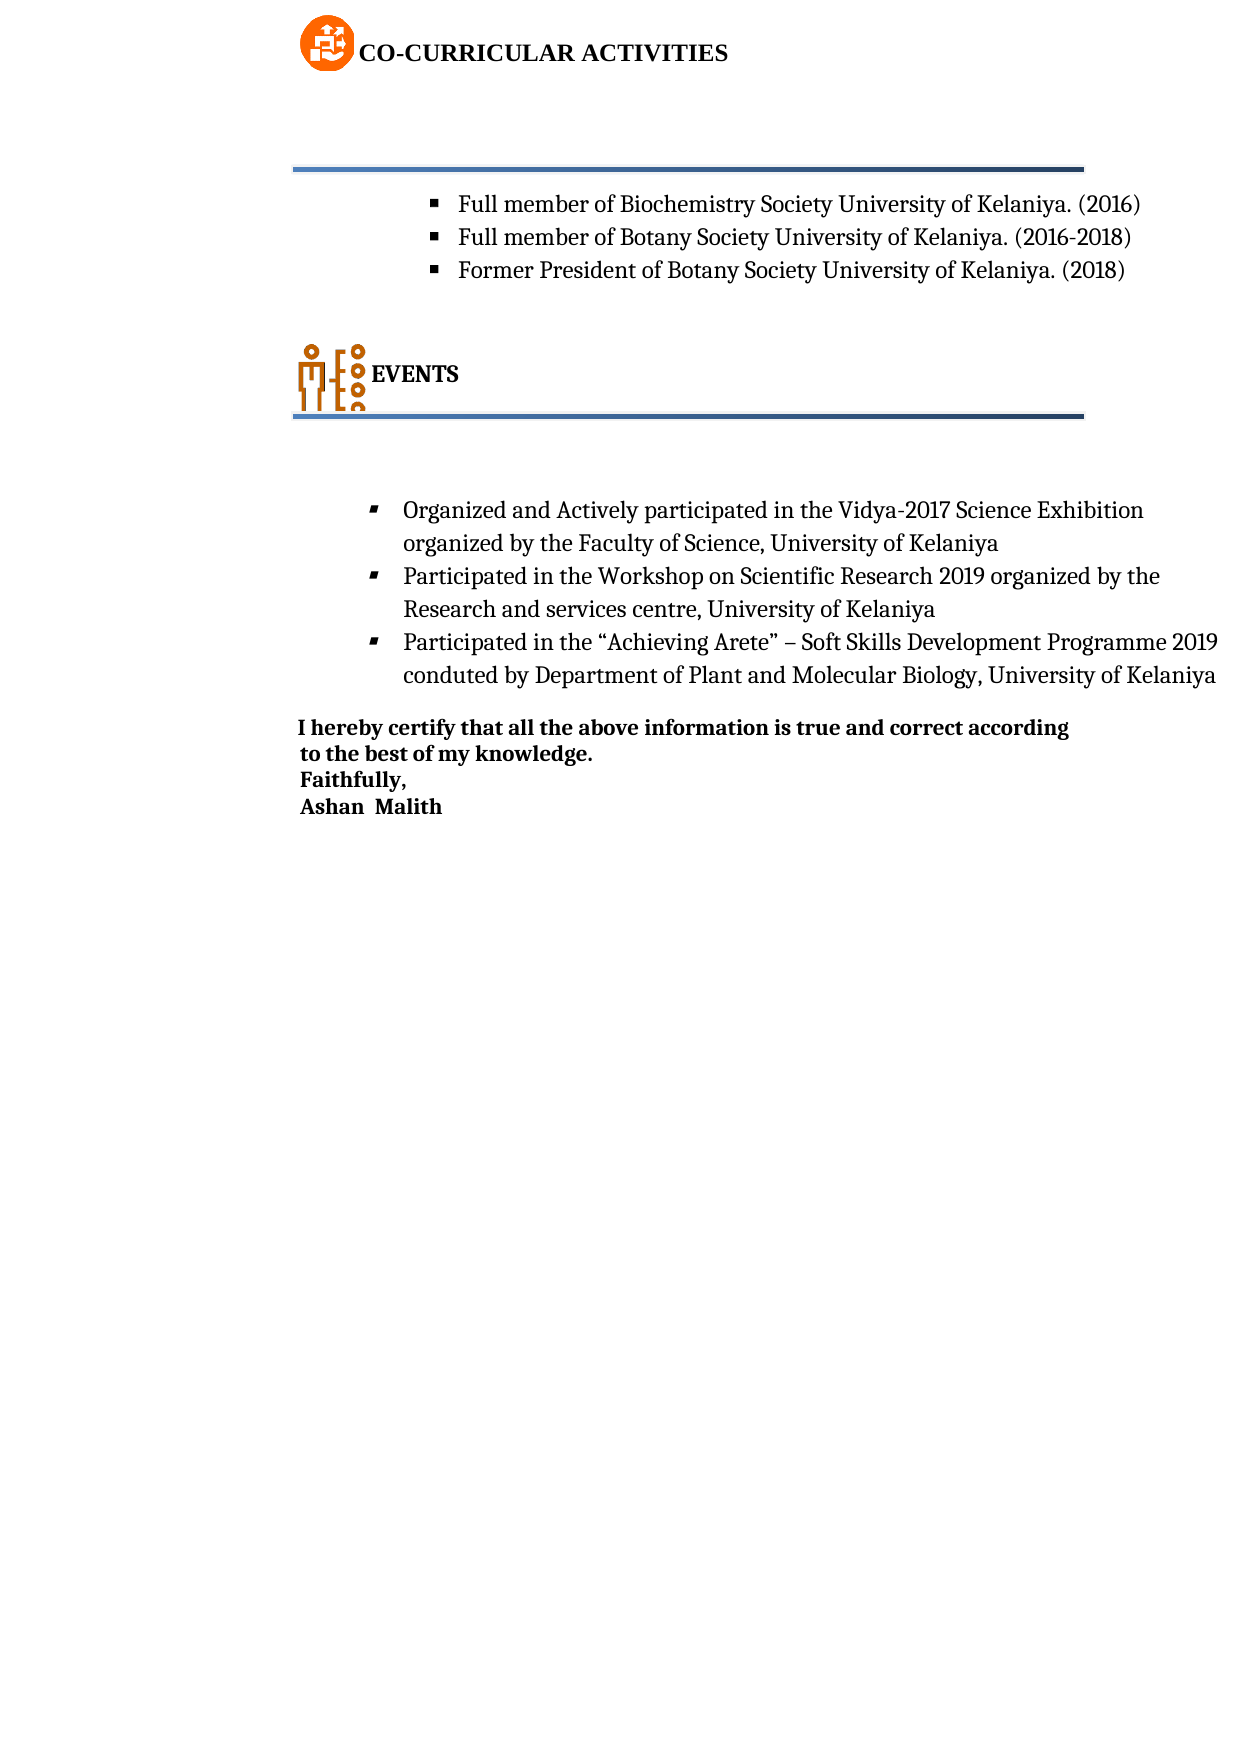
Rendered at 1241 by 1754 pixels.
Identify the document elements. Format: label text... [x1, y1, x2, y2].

text I hereby certify that all the above information is true and correct according [0, 714, 1240, 741]
picture [296, 344, 367, 411]
text Faithfully, [300, 767, 1240, 794]
text to the best of my knowledge. [300, 741, 1240, 767]
list EVENTS [367, 360, 1240, 389]
list Organized and Actively participated in the Vidya-2017 Science Exhibition organized by the Faculty of Science, University of Kelaniya [366, 496, 1240, 557]
text Ashan Malith [300, 794, 1240, 820]
list Former President of Botany Society University of Kelaniya. (2018) [428, 256, 1240, 284]
list Full member of Biochemistry Society University of Kelaniya. (2016) [428, 189, 1240, 218]
picture [300, 15, 354, 74]
list Participated in the Workshop on Scientific Research 2019 organized by the Research and services centre, University of Kelaniya [366, 562, 1240, 623]
list Full member of Botany Society University of Kelaniya. (2016-2018) [428, 223, 1240, 251]
list Participated in the “Achieving Arete” – Soft Skills Development Programme 2019 conduted by Department of Plant and Molecular Biology, University of Kelaniya [366, 628, 1240, 689]
